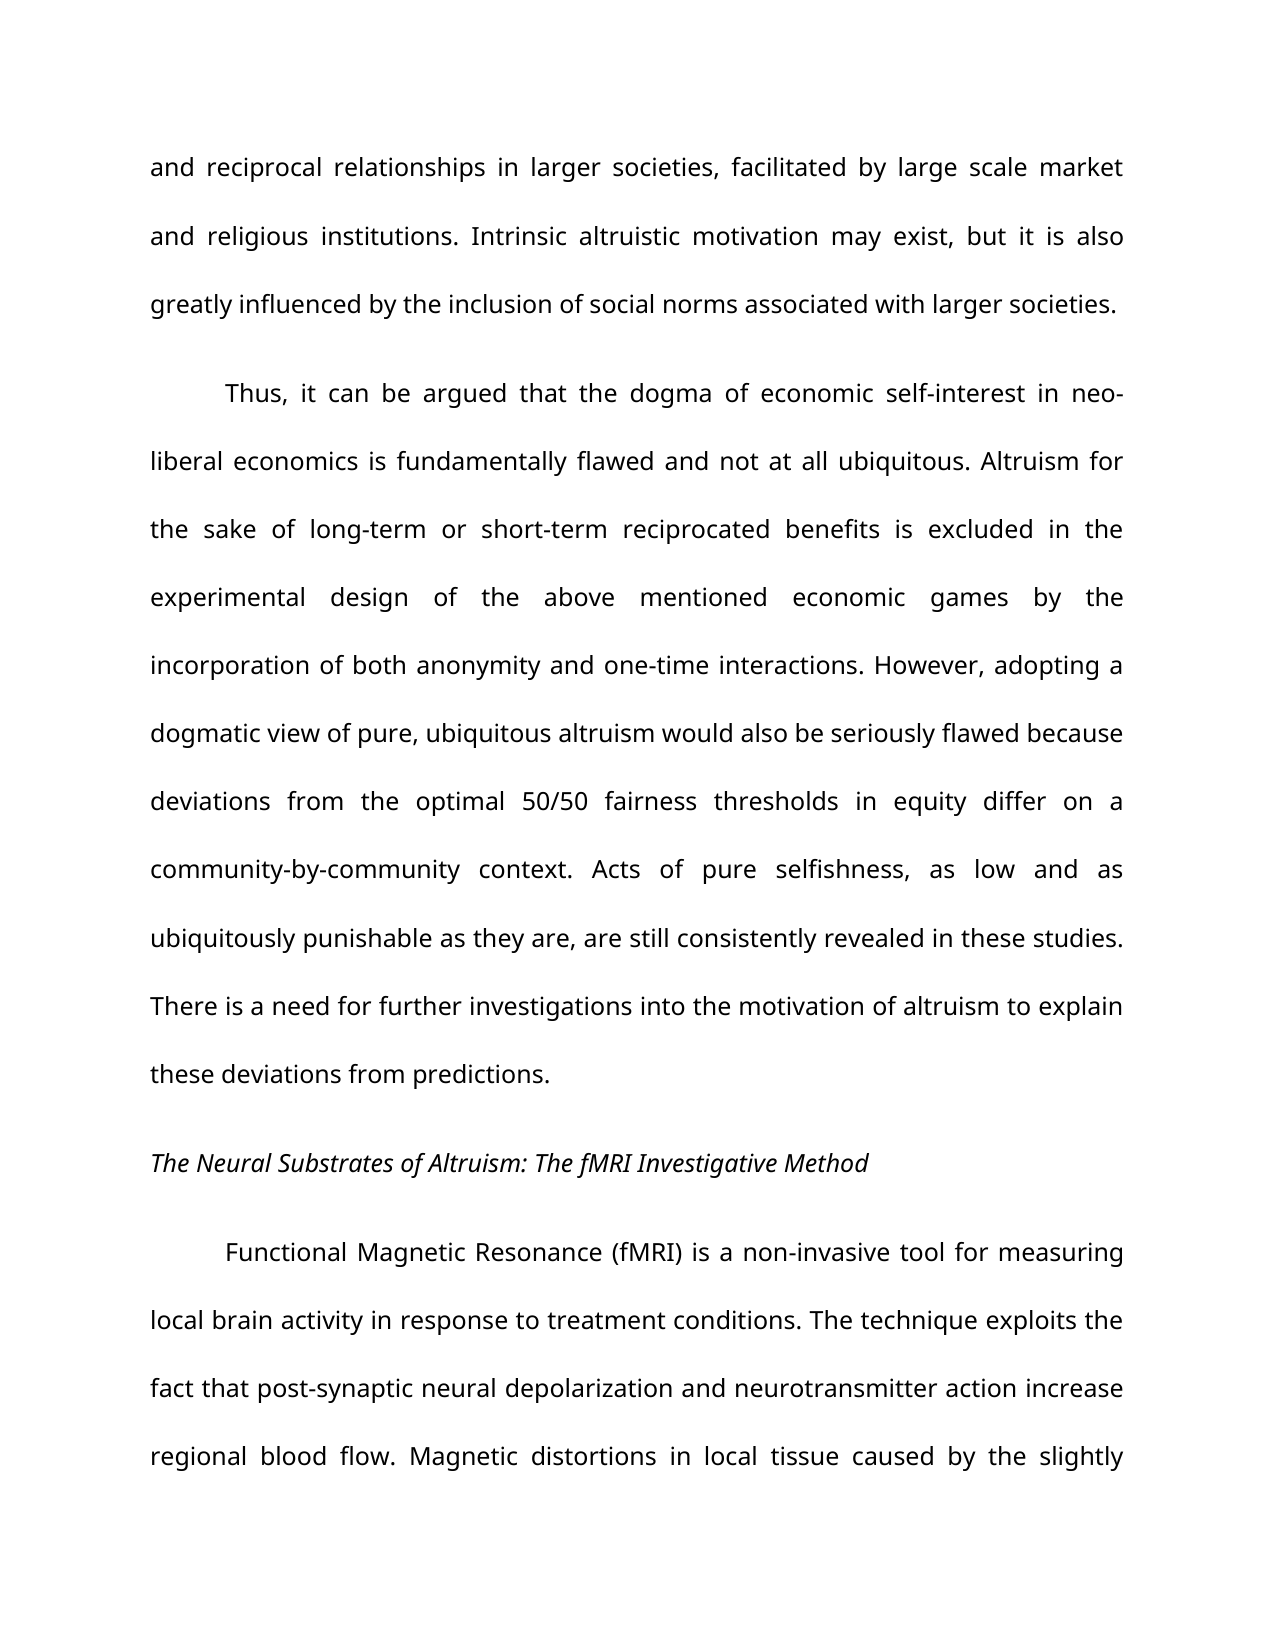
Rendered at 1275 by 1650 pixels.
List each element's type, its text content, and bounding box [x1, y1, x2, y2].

text The Neural Substrates of Altruism: The fMRI Investigative Method [150, 1145, 1125, 1179]
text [150, 1234, 1125, 1473]
text Thus, it can be argued that the dogma of economic self-interest in neo-liberal economics is fundamentally flawed and not at all ubiquitous. Altruism for the sake of long-term or short-term reciprocated benefits is excluded in the experimental design of the above mentioned economic games by the incorporation of both anonymity and one-time interactions. However, adopting a dogmatic view of pure, ubiquitous altruism would also be seriously flawed because deviations from the optimal 50/50 fairness thresholds in equity differ on a community-by-community context. Acts of pure selfishness, as low and as ubiquitously punishable as they are, are still consistently revealed in these studies. There is a need for further investigations into the motivation of altruism to explain these deviations from predictions. [150, 375, 1125, 1091]
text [150, 150, 1125, 320]
